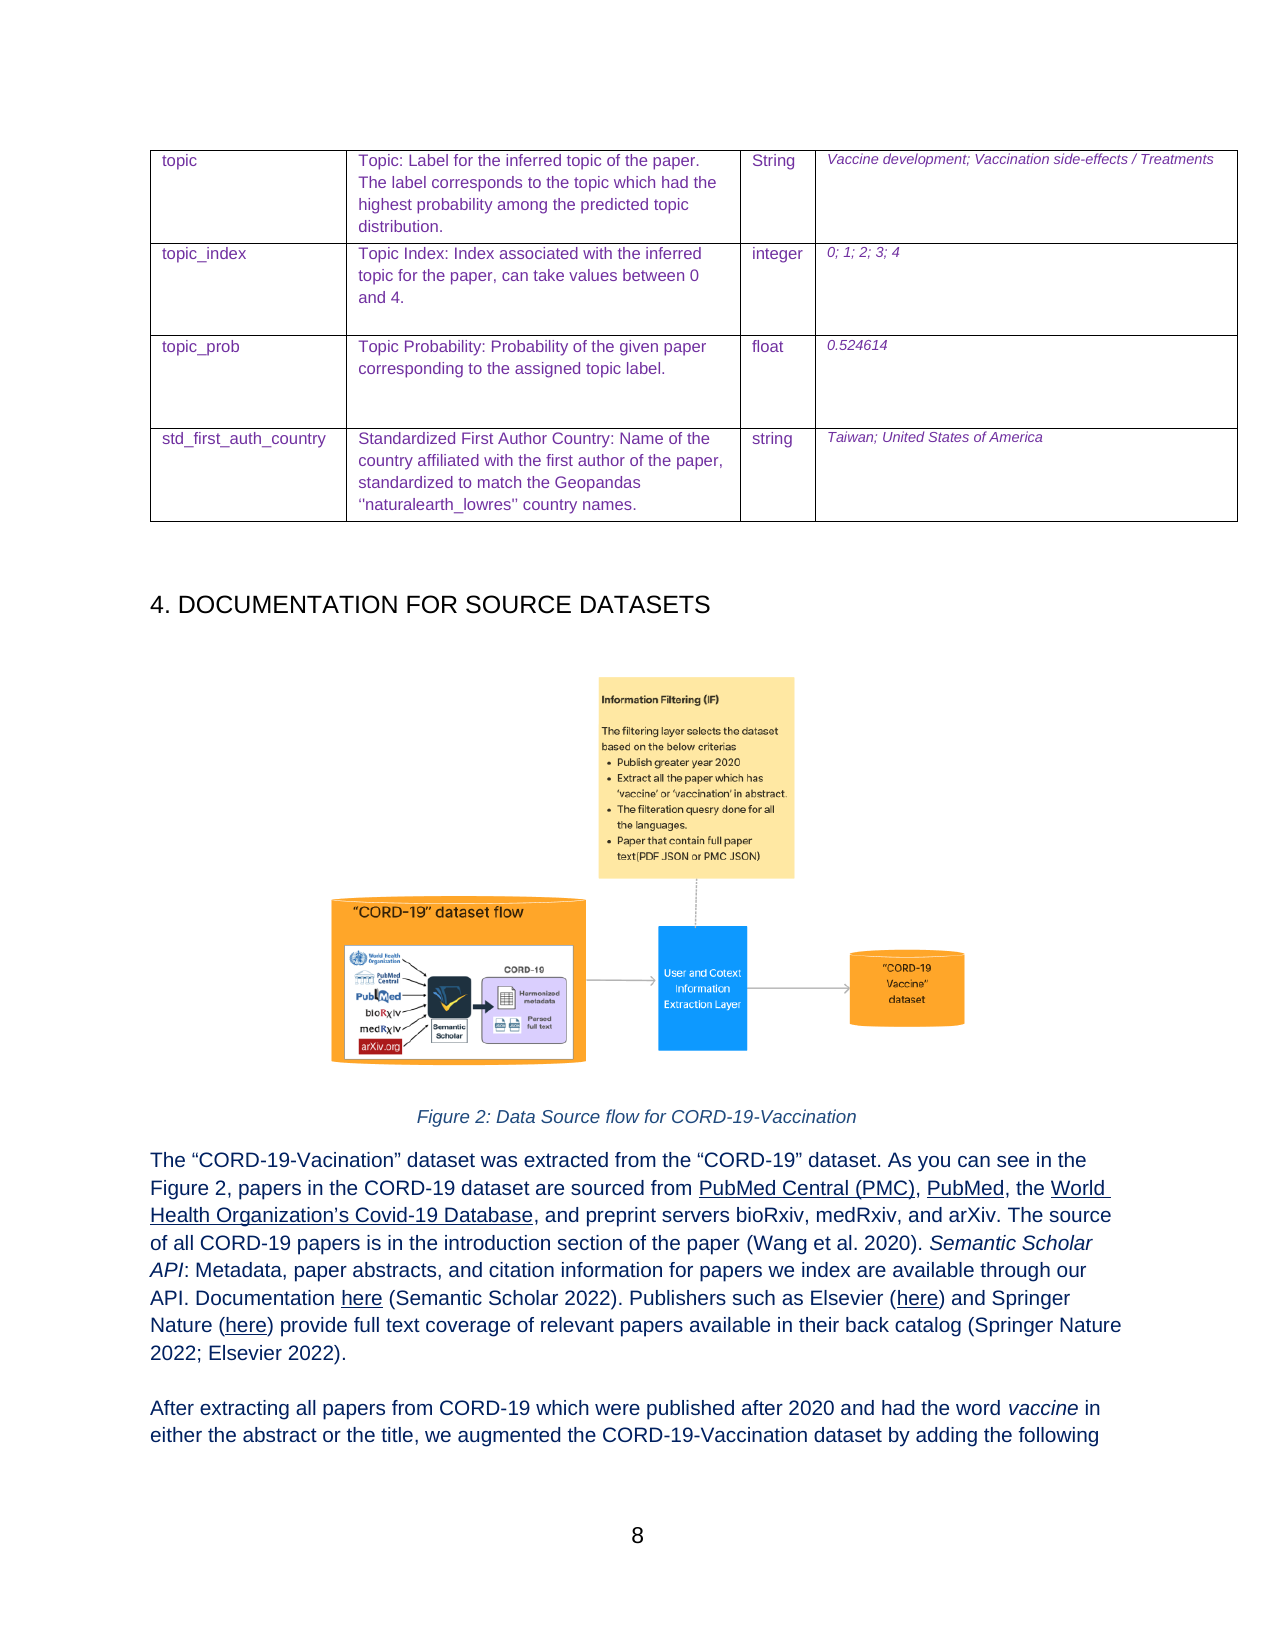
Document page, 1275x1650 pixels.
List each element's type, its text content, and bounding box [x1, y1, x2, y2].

table_cell Taiwan; United States of America [816, 429, 1237, 521]
text Figure 2: Data Source flow for CORD-19-Vaccination [150, 1106, 1125, 1127]
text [150, 1396, 1125, 1447]
table_cell Standardized First Author Country: Name of the country affiliated with the first author of the paper, standardized to match the Geopandas ‘'naturalearth_lowres'’ country names. [347, 429, 740, 521]
table_cell Topic Index: Index associated with the inferred topic for the paper, can take values between 0 and 4. [347, 244, 740, 335]
table_cell 0; 1; 2; 3; 4 [816, 244, 1237, 335]
picture [269, 661, 1006, 1106]
table_cell std_first_auth_country [151, 429, 346, 521]
table_cell float [741, 336, 815, 428]
table_cell 0.524614 [816, 336, 1237, 428]
table_cell Vaccine development; Vaccination side-effects / Treatments [816, 151, 1237, 243]
subtitle 4. DOCUMENTATION FOR SOURCE DATASETS [150, 589, 1125, 618]
table_cell Topic: Label for the inferred topic of the paper. The label corresponds to the topic which had the highest probability among the predicted topic distribution. [347, 151, 740, 243]
table_cell integer [741, 244, 815, 335]
table_cell String [741, 151, 815, 243]
table_cell topic_index [151, 244, 346, 335]
table_cell string [741, 429, 815, 521]
table_cell Topic Probability: Probability of the given paper corresponding to the assigned topic label. [347, 336, 740, 428]
table_cell topic [151, 151, 346, 243]
text The “CORD-19-Vacination” dataset was extracted from the “CORD-19” dataset. As you can see in the Figure 2, papers in the CORD-19 dataset are sourced from PubMed Central (PMC), PubMed, the World Health Organization’s Covid-19 Database, and preprint servers bioRxiv, medRxiv, and arXiv. The source of all CORD-19 papers is in the introduction section of the paper (Wang et al. 2020). Semantic Scholar API: Metadata, paper abstracts, and citation information for papers we index are available through our API. Documentation here (Semantic Scholar 2022). Publishers such as Elsevier (here) and Springer Nature (here) provide full text coverage of relevant papers available in their back catalog (Springer Nature 2022; Elsevier 2022). [150, 1148, 1125, 1364]
table_cell topic_prob [151, 336, 346, 428]
